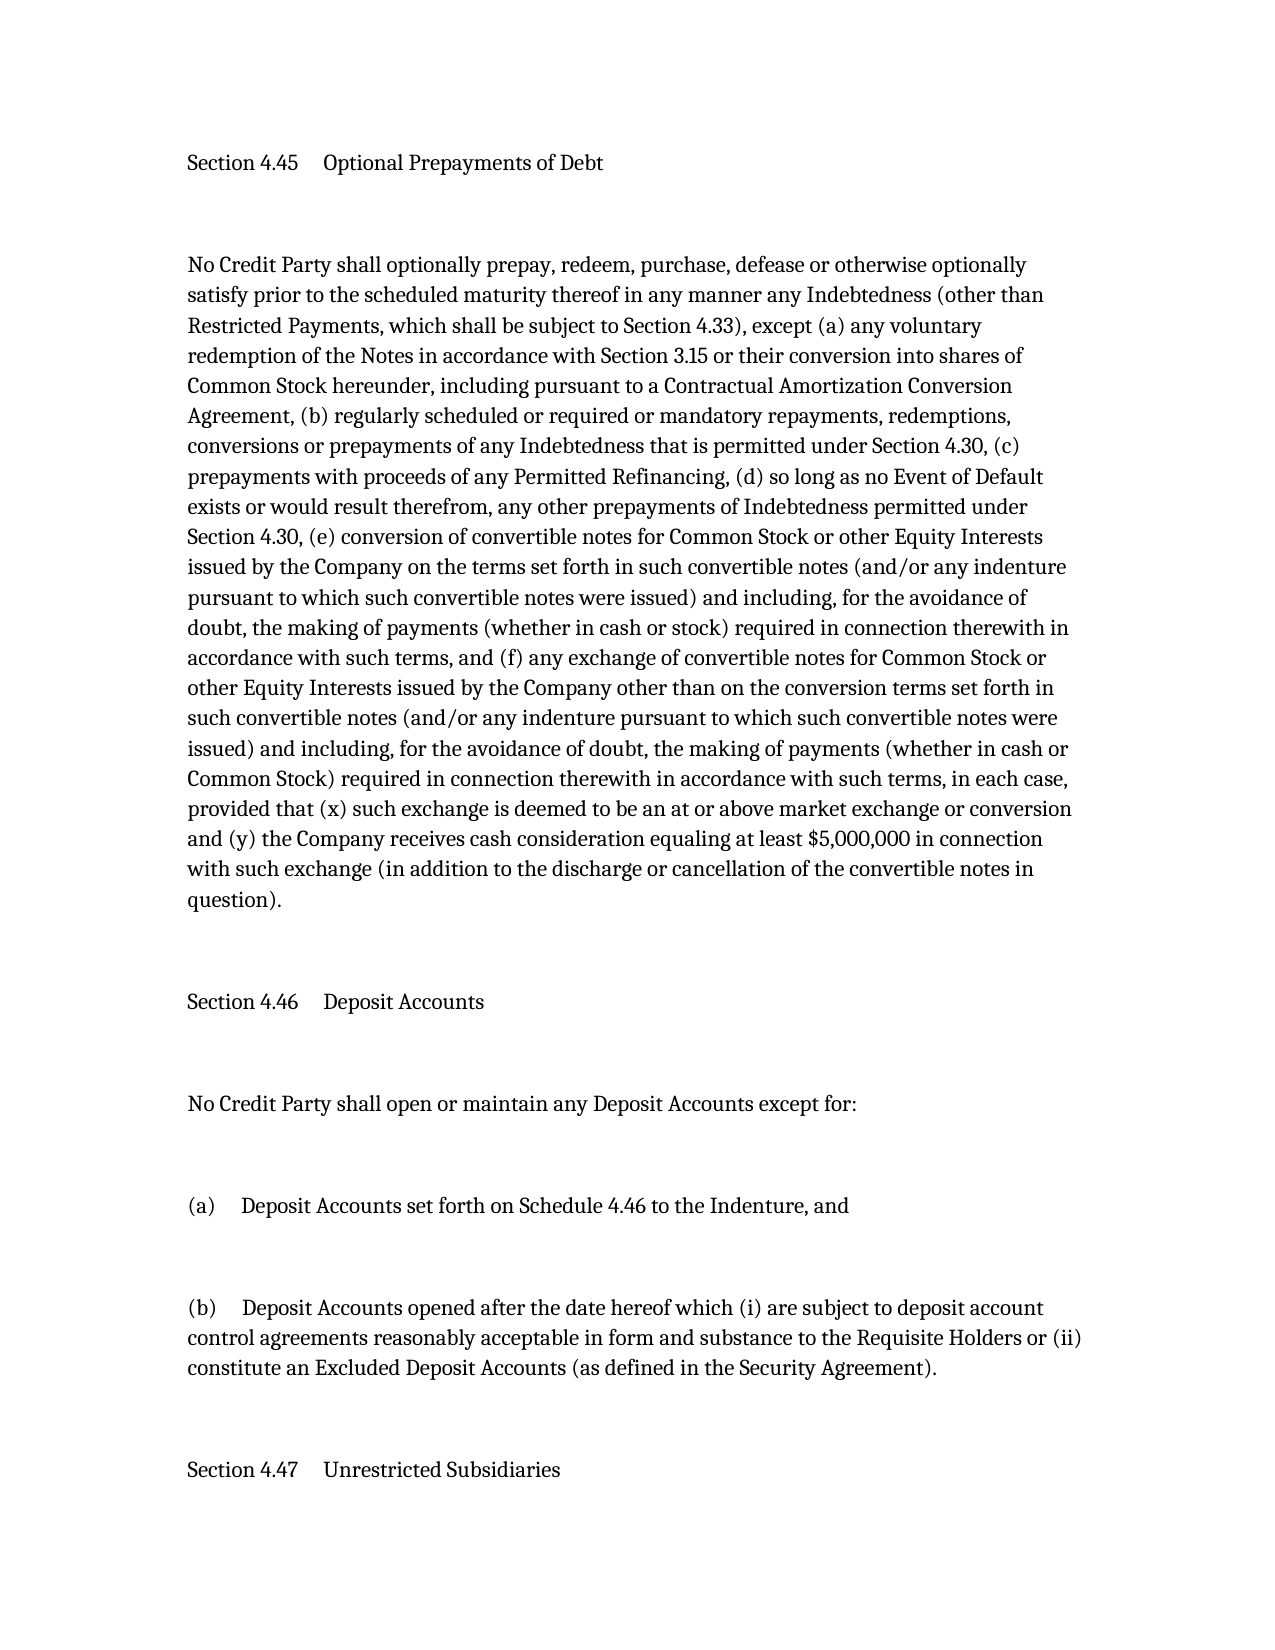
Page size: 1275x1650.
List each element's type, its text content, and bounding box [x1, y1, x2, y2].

text (a) Deposit Accounts set forth on Schedule 4.46 to the Indenture, and [187, 1193, 1087, 1219]
text Section 4.46 Deposit Accounts [187, 988, 1087, 1015]
text No Credit Party shall optionally prepay, redeem, purchase, defease or otherwise optionally satisfy prior to the scheduled maturity thereof in any manner any Indebtedness (other than Restricted Payments, which shall be subject to Section 4.33), except (a) any voluntary redemption of the Notes in accordance with Section 3.15 or their conversion into shares of Common Stock hereunder, including pursuant to a Contractual Amortization Conversion Agreement, (b) regularly scheduled or required or mandatory repayments, redemptions, conversions or prepayments of any Indebtedness that is permitted under Section 4.30, (c) prepayments with proceeds of any Permitted Refinancing, (d) so long as no Event of Default exists or would result therefrom, any other prepayments of Indebtedness permitted under Section 4.30, (e) conversion of convertible notes for Common Stock or other Equity Interests issued by the Company on the terms set forth in such convertible notes (and/or any indenture pursuant to which such convertible notes were issued) and including, for the avoidance of doubt, the making of payments (whether in cash or stock) required in connection therewith in accordance with such terms, and (f) any exchange of convertible notes for Common Stock or other Equity Interests issued by the Company other than on the conversion terms set forth in such convertible notes (and/or any indenture pursuant to which such convertible notes were issued) and including, for the avoidance of doubt, the making of payments (whether in cash or Common Stock) required in connection therewith in accordance with such terms, in each case, provided that (x) such exchange is deemed to be an at or above market exchange or conversion and (y) the Company receives cash consideration equaling at least $5,000,000 in connection with such exchange (in addition to the discharge or cancellation of the convertible notes in question). [187, 252, 1087, 913]
text No Credit Party shall open or maintain any Deposit Accounts except for: [187, 1091, 1087, 1117]
text Section 4.47 Unrestricted Subsidiaries [187, 1457, 1087, 1484]
text Section 4.45 Optional Prepayments of Debt [187, 150, 1087, 176]
text (b) Deposit Accounts opened after the date hereof which (i) are subject to deposit account control agreements reasonably acceptable in form and substance to the Requisite Holders or (ii) constitute an Excluded Deposit Accounts (as defined in the Security Agreement). [187, 1295, 1087, 1382]
